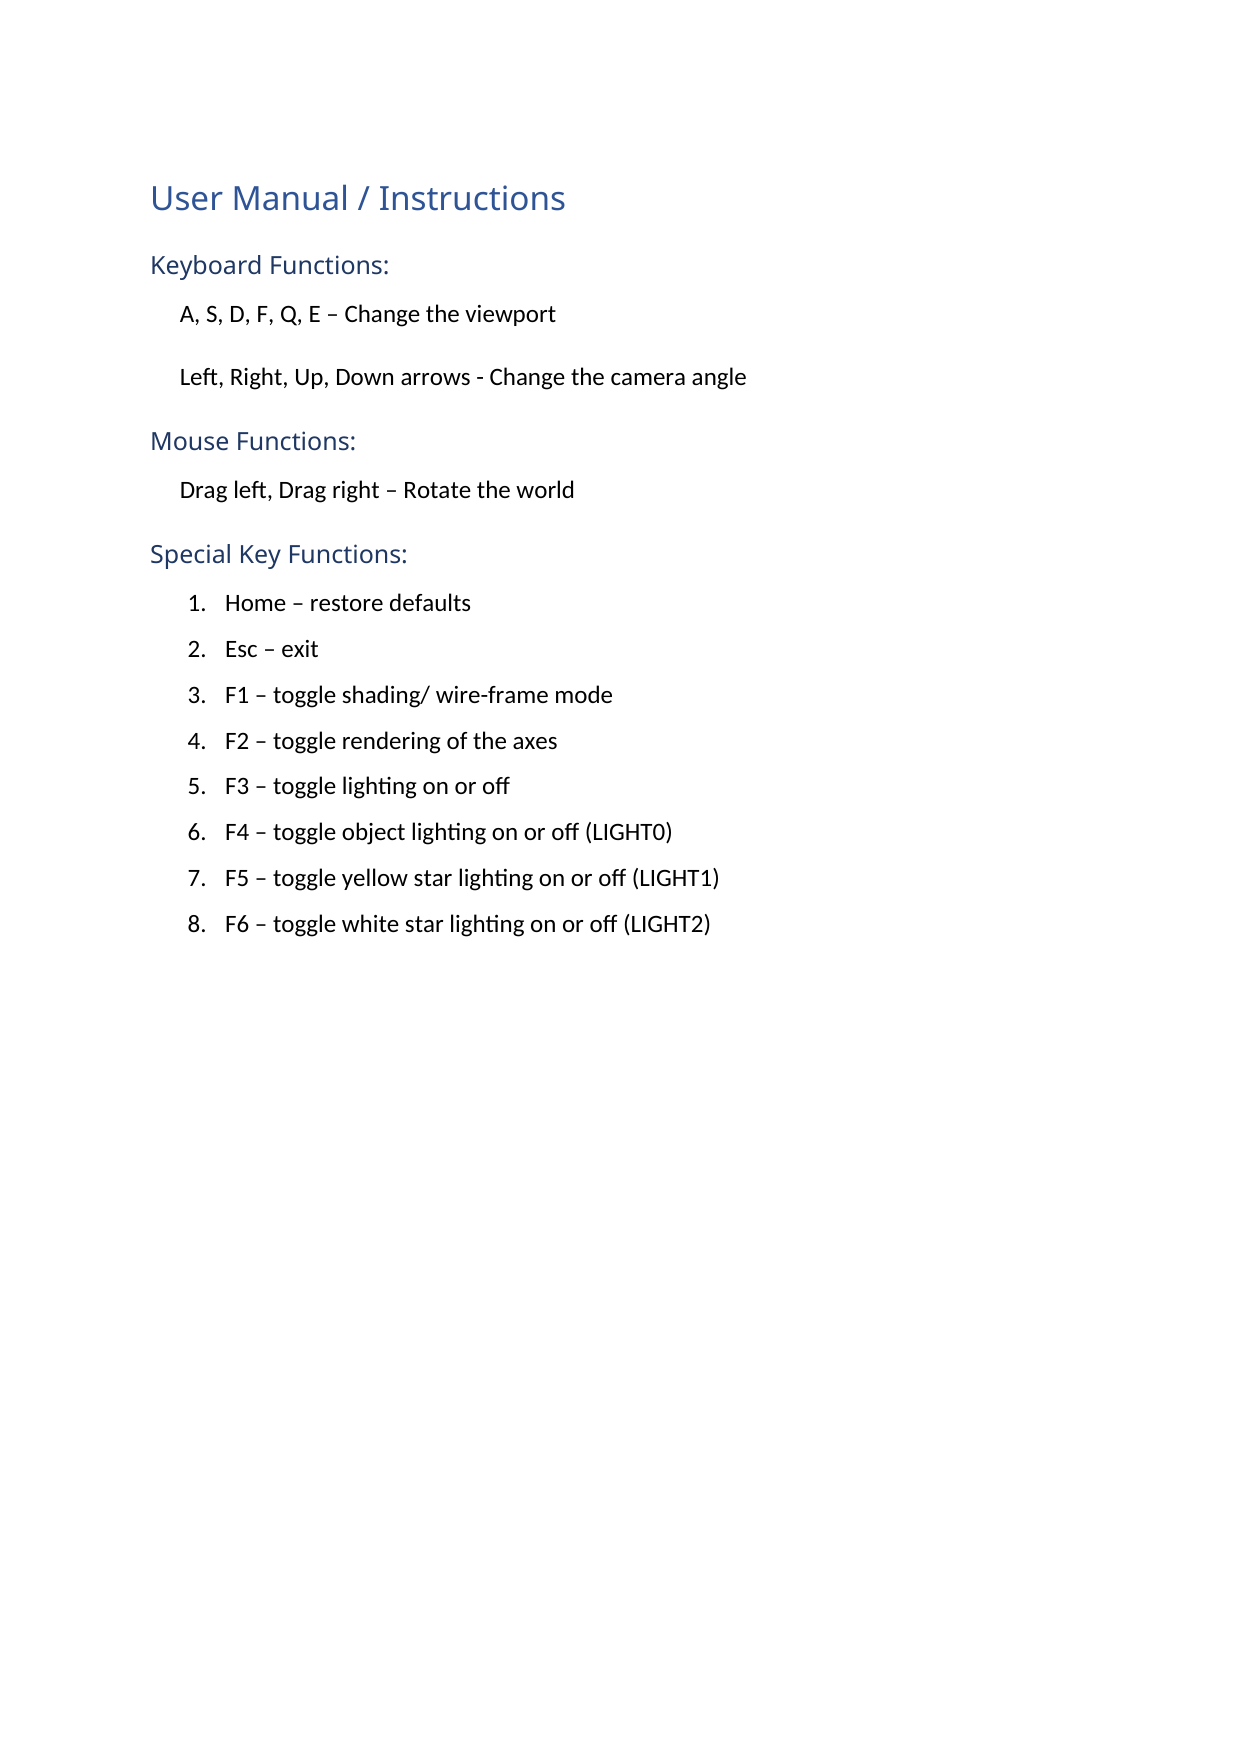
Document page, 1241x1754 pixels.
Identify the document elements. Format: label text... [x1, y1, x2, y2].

text A, S, D, F, Q, E – Change the viewport [150, 298, 1090, 329]
text Left, Right, Up, Down arrows - Change the camera angle [150, 361, 1090, 391]
list F5 – toggle yellow star lighting on or off (LIGHT1) [187, 862, 1090, 892]
subtitle Keyboard Functions: [150, 247, 1090, 281]
subtitle Mouse Functions: [150, 423, 1090, 457]
list F3 – toggle lighting on or off [187, 771, 1090, 801]
subtitle Special Key Functions: [150, 537, 1090, 571]
list F6 – toggle white star lighting on or off (LIGHT2) [187, 908, 1090, 938]
subtitle User Manual / Instructions [150, 175, 1090, 220]
list Home – restore defaults [187, 588, 1090, 618]
list F1 – toggle shading/ wire-frame mode [187, 679, 1090, 709]
list Esc – exit [187, 633, 1090, 664]
list F2 – toggle rendering of the axes [187, 725, 1090, 755]
text Drag left, Drag right – Rotate the world [150, 474, 1090, 505]
list F4 – toggle object lighting on or off (LIGHT0) [187, 816, 1090, 847]
